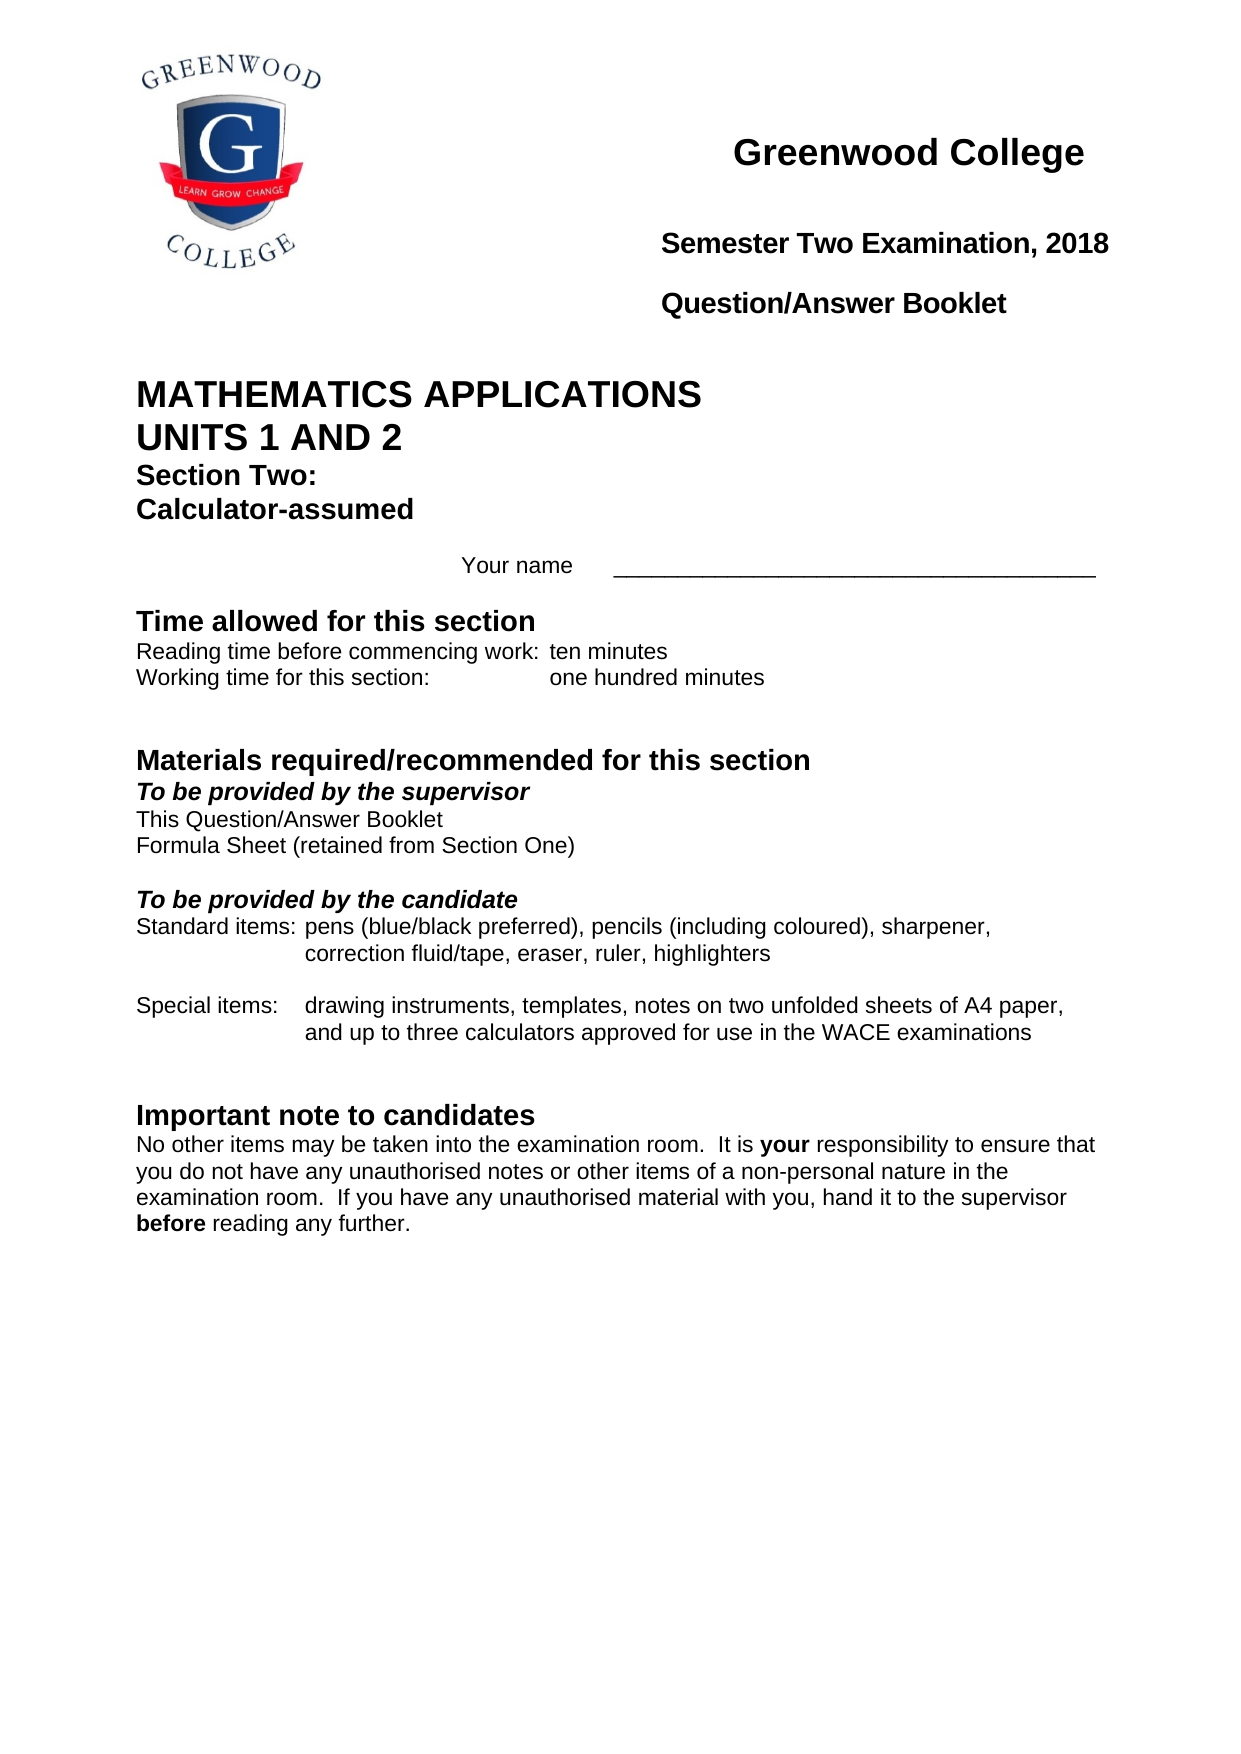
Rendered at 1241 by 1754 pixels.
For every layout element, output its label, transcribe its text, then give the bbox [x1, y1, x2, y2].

text This Question/Answer Booklet [136, 806, 1122, 832]
text Section Two: [136, 458, 1122, 492]
text Special items: drawing instruments, templates, notes on two unfolded sheets of A4 paper, and up to three calculators approved for use in the WACE examinations [136, 992, 1122, 1045]
text correction fluid/tape, eraser, ruler, highlighters [136, 940, 1122, 966]
text UNITS 1 AND 2 [136, 415, 1122, 458]
text To be provided by the candidate [136, 884, 1122, 913]
text Greenwood College [340, 130, 1122, 173]
picture [120, 23, 340, 295]
text Question/Answer Booklet [586, 286, 1122, 319]
text Semester Two Examination, 2018 [586, 226, 1122, 259]
text Your name [136, 552, 1122, 578]
text Calculator-assumed [136, 492, 1122, 525]
text Reading time before commencing work: ten minutes [136, 638, 1122, 664]
text Standard items: pens (blue/black preferred), pencils (including coloured), sharpener, [136, 913, 1122, 940]
text Formula Sheet (retained from Section One) [136, 832, 1122, 858]
text Materials required/recommended for this section [136, 743, 1122, 777]
text No other items may be taken into the examination room. It is your responsibility to ensure that you do not have any unauthorised notes or other items of a non-personal nature in the examination room. If you have any unauthorised material with you, hand it to the supervisor before reading any further. [136, 1131, 1122, 1237]
text MATHEMATICS APPLICATIONS [136, 372, 1122, 415]
text Time allowed for this section [136, 604, 1122, 638]
text Working time for this section: one hundred minutes [136, 664, 1122, 691]
text To be provided by the supervisor [136, 777, 1122, 806]
text Important note to candidates [136, 1098, 1122, 1131]
